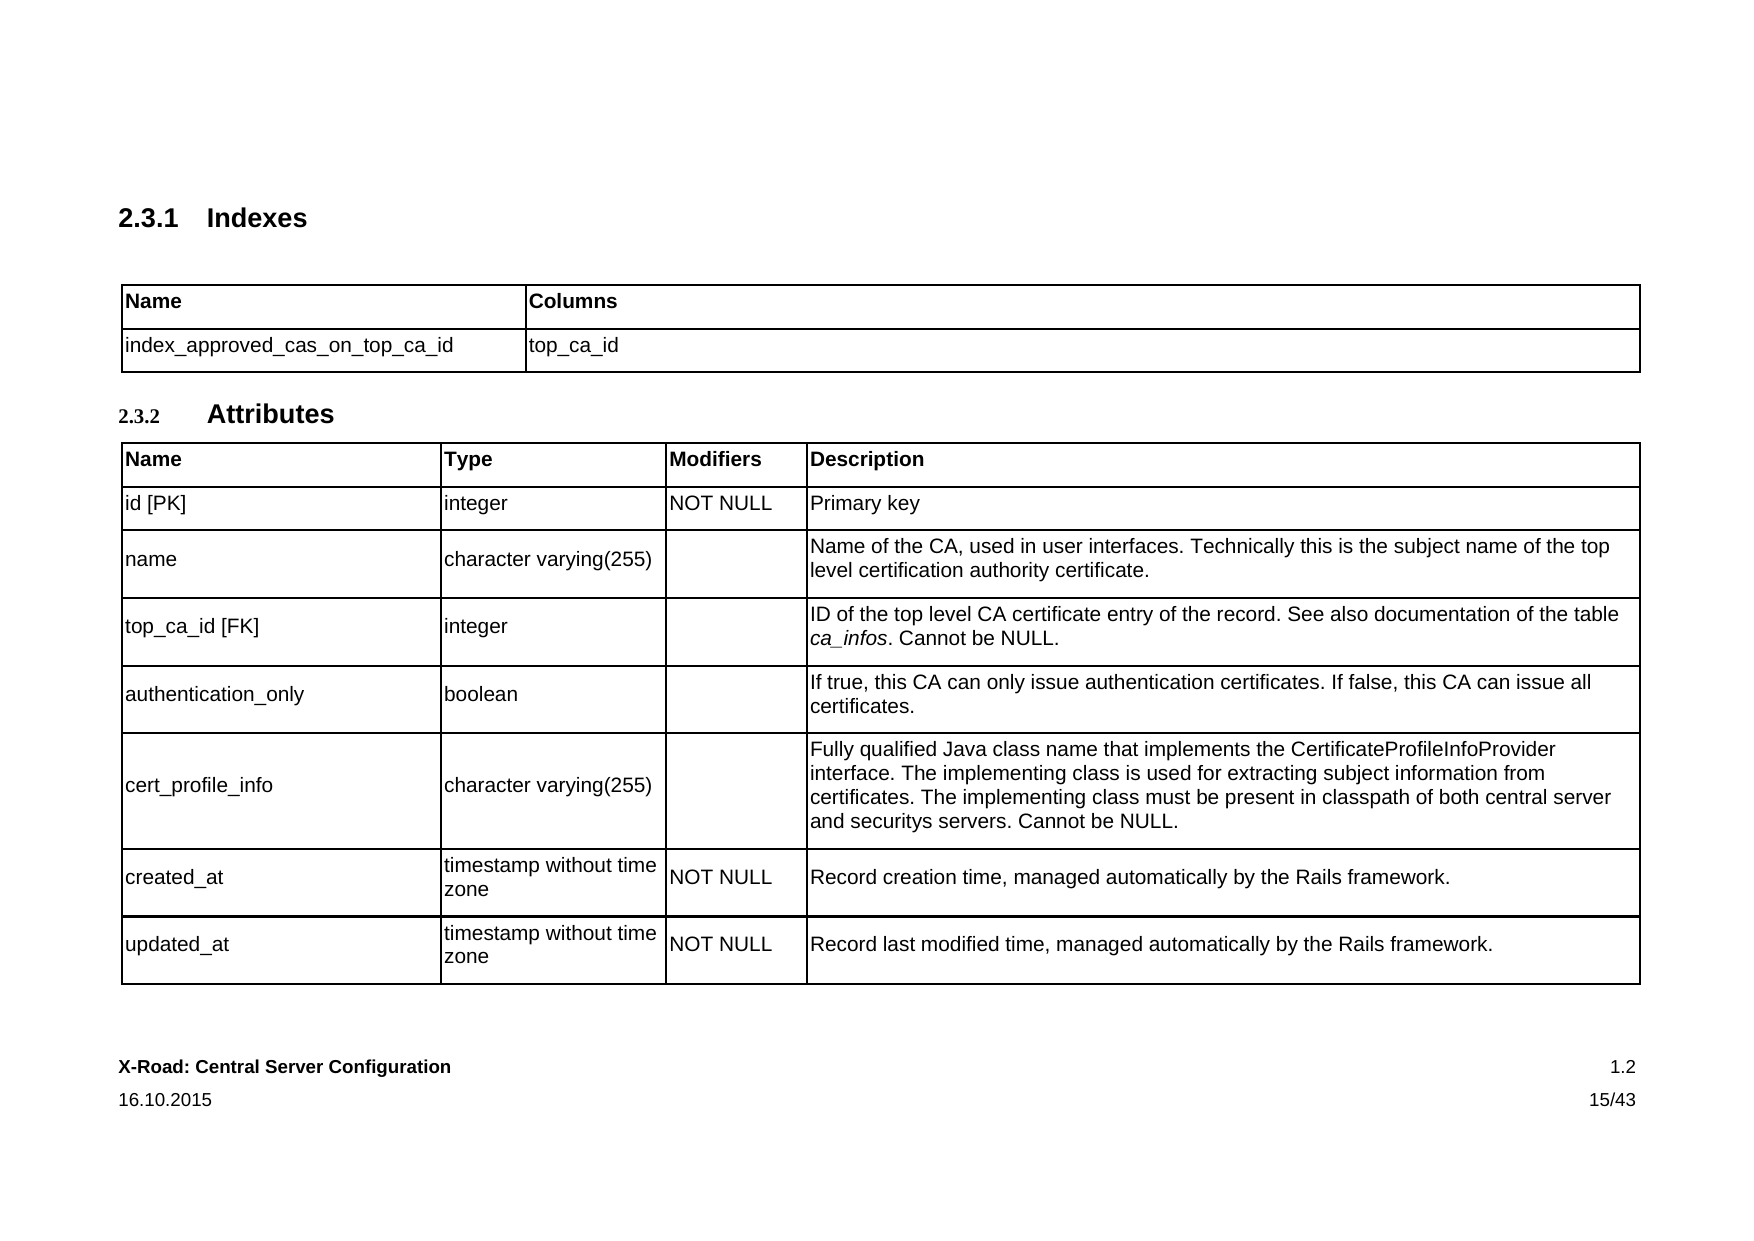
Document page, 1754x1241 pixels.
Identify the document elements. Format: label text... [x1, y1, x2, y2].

table_header Modifiers [667, 444, 806, 486]
subtitle Attributes [118, 398, 1636, 429]
table_cell Name of the CA, used in user interfaces. Technically this is the subject name of the top level certification authority certificate. [808, 531, 1639, 597]
table_header Name [123, 286, 525, 328]
table_cell [667, 667, 806, 732]
table_cell If true, this CA can only issue authentication certificates. If false, this CA can issue all certificates. [808, 667, 1639, 732]
table_cell NOT NULL [667, 918, 806, 983]
table_cell integer [442, 488, 665, 529]
table_cell integer [442, 599, 665, 664]
table_cell top_ca_id [527, 330, 1639, 371]
table_cell Primary key [808, 488, 1639, 529]
table_cell [667, 599, 806, 664]
table_cell [667, 531, 806, 597]
table_cell top_ca_id [FK] [123, 599, 440, 664]
table_cell timestamp without time zone [442, 850, 665, 915]
table_header Columns [527, 286, 1639, 328]
table_header Name [123, 444, 440, 486]
subtitle Indexes [118, 202, 1636, 233]
table_cell character varying(255) [442, 734, 665, 848]
table_cell ID of the top level CA certificate entry of the record. See also documentation of the table ca_infos. Cannot be NULL. [808, 599, 1639, 664]
table_cell NOT NULL [667, 850, 806, 915]
table_header Type [442, 444, 665, 486]
table_cell character varying(255) [442, 531, 665, 597]
table_cell timestamp without time zone [442, 918, 665, 983]
table_cell authentication_only [123, 667, 440, 732]
table_cell updated_at [123, 918, 440, 983]
table_cell boolean [442, 667, 665, 732]
table_cell name [123, 531, 440, 597]
table_cell Fully qualified Java class name that implements the CertificateProfileInfoProvider interface. The implementing class is used for extracting subject information from certificates. The implementing class must be present in classpath of both central server and securitys servers. Cannot be NULL. [808, 734, 1639, 848]
table_cell NOT NULL [667, 488, 806, 529]
table_cell Record last modified time, managed automatically by the Rails framework. [808, 918, 1639, 983]
table_cell cert_profile_info [123, 734, 440, 848]
table_header Description [808, 444, 1639, 486]
table_cell [667, 734, 806, 848]
table_cell id [PK] [123, 488, 440, 529]
table_cell Record creation time, managed automatically by the Rails framework. [808, 850, 1639, 915]
table_cell index_approved_cas_on_top_ca_id [123, 330, 525, 371]
table_cell created_at [123, 850, 440, 915]
